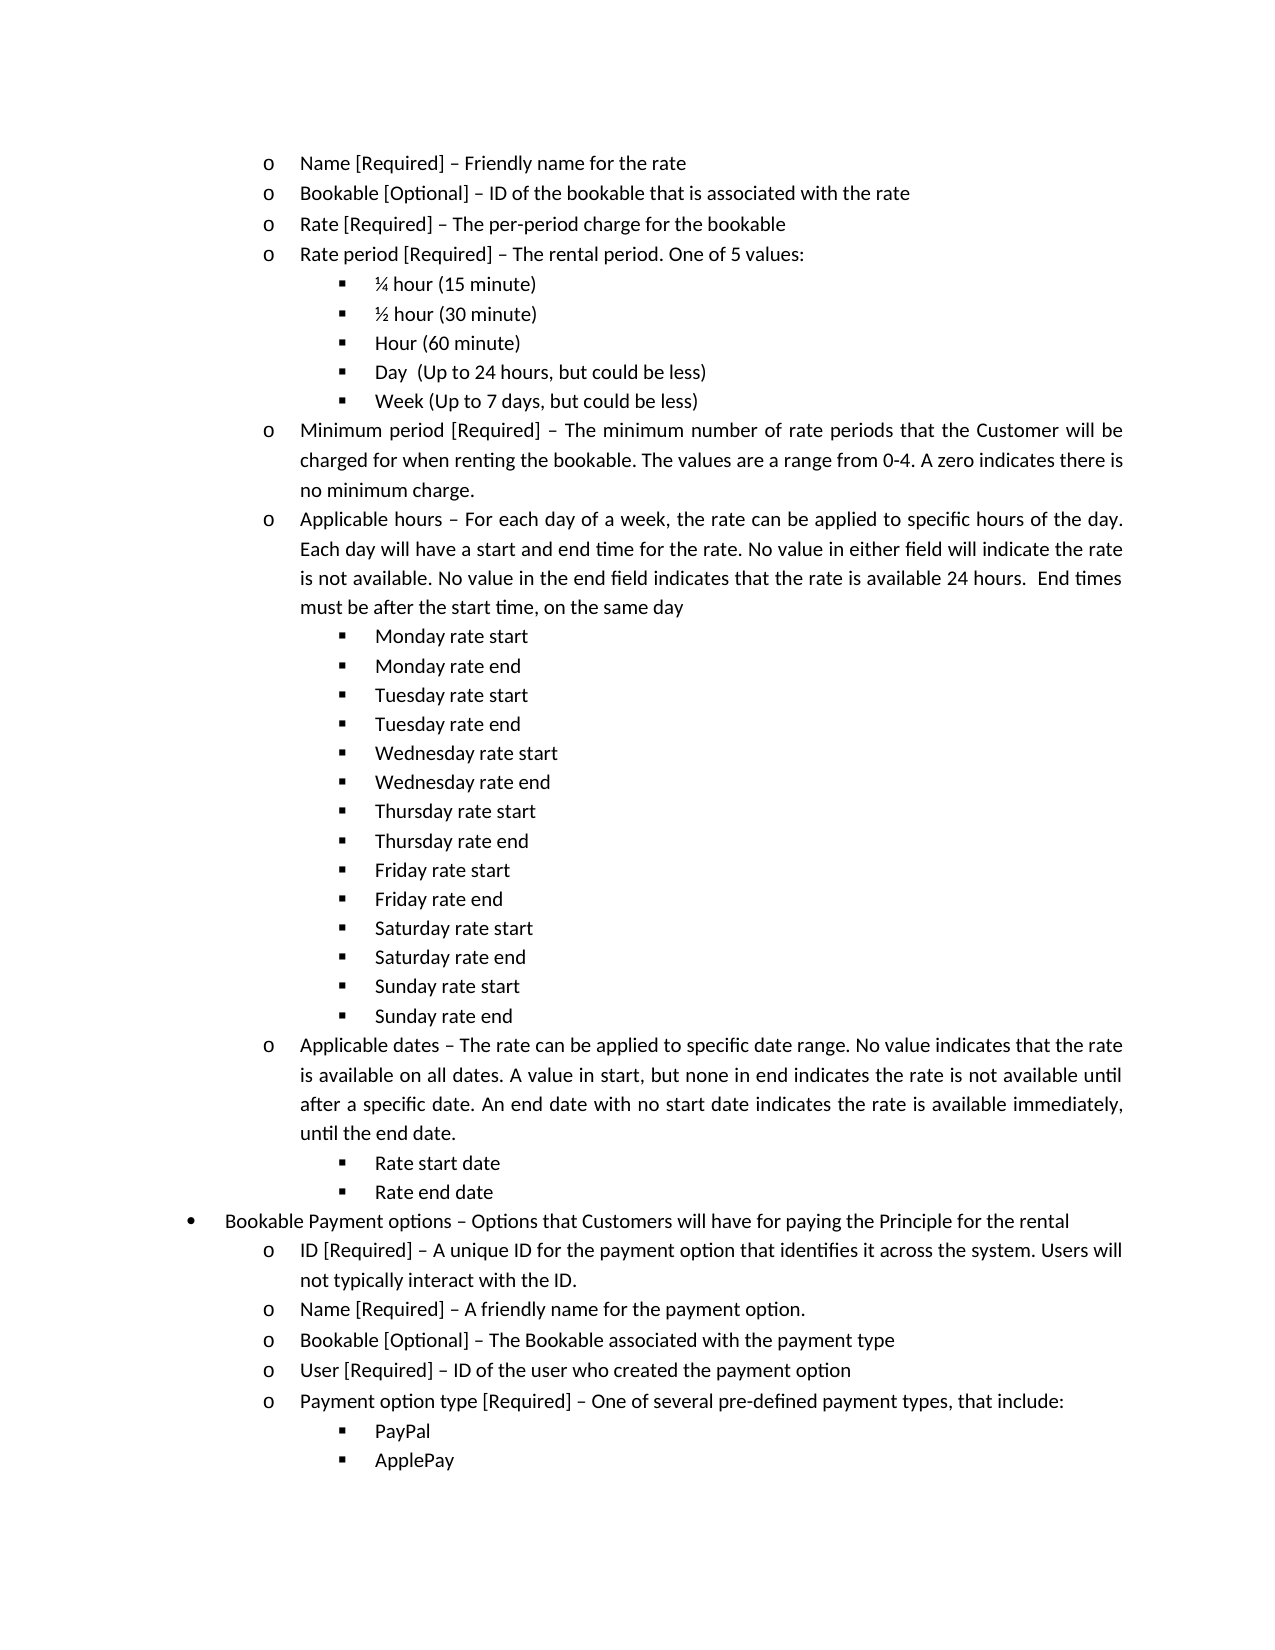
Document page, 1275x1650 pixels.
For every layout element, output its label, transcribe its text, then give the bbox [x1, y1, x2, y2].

list Thursday rate start [337, 799, 1125, 824]
list Wednesday rate end [337, 769, 1125, 795]
list Saturday rate start [337, 915, 1125, 941]
list ¼ hour (15 minute) [337, 272, 1125, 297]
list Name [Required] – A friendly name for the payment option. [262, 1297, 1125, 1323]
list Tuesday rate end [337, 711, 1125, 737]
list Friday rate end [337, 886, 1125, 912]
list Rate end date [337, 1179, 1125, 1204]
list PayPal [337, 1418, 1125, 1444]
list Applicable hours – For each day of a week, the rate can be applied to specific hours of the day. Each day will have a start and end time for the rate. No value in either field will indicate the rate is not available. No value in the end field indicates that the rate is available 24 hours. End times must be after the start time, on the same day [262, 506, 1125, 620]
list Saturday rate end [337, 944, 1125, 970]
list Monday rate start [337, 624, 1125, 649]
list Sunday rate end [337, 1003, 1125, 1028]
list ID [Required] – A unique ID for the payment option that identifies it across the system. Users will not typically interact with the ID. [262, 1237, 1125, 1293]
list Friday rate start [337, 857, 1125, 882]
list Bookable [Optional] – ID of the bookable that is associated with the rate [262, 180, 1125, 207]
list Rate start date [337, 1150, 1125, 1175]
list ApplePay [337, 1447, 1125, 1473]
list ½ hour (30 minute) [337, 301, 1125, 326]
list Minimum period [Required] – The minimum number of rate periods that the Customer will be charged for when renting the bookable. The values are a range from 0-4. A zero indicates there is no minimum charge. [262, 417, 1125, 502]
list Tuesday rate start [337, 682, 1125, 707]
list Rate period [Required] – The rental period. One of 5 values: [262, 241, 1125, 268]
list Name [Required] – Friendly name for the rate [262, 150, 1125, 176]
list Payment option type [Required] – One of several pre-defined payment types, that include: [262, 1388, 1125, 1414]
list Wednesday rate start [337, 740, 1125, 766]
list User [Required] – ID of the user who created the payment option [262, 1357, 1125, 1384]
list Applicable dates – The rate can be applied to specific date range. No value indicates that the rate is available on all dates. A value in start, but none in end indicates the rate is not available until after a specific date. An end date with no start date indicates the rate is available immediately, until the end date. [262, 1032, 1125, 1146]
list Rate [Required] – The per-period charge for the bookable [262, 211, 1125, 237]
list Sunday rate start [337, 974, 1125, 999]
list Monday rate end [337, 653, 1125, 678]
list Thursday rate end [337, 828, 1125, 853]
list Bookable Payment options – Options that Customers will have for paying the Principle for the rental [187, 1208, 1125, 1233]
list Hour (60 minute) [337, 330, 1125, 355]
list Week (Up to 7 days, but could be less) [337, 388, 1125, 414]
list Day (Up to 24 hours, but could be less) [337, 359, 1125, 384]
list Bookable [Optional] – The Bookable associated with the payment type [262, 1327, 1125, 1353]
